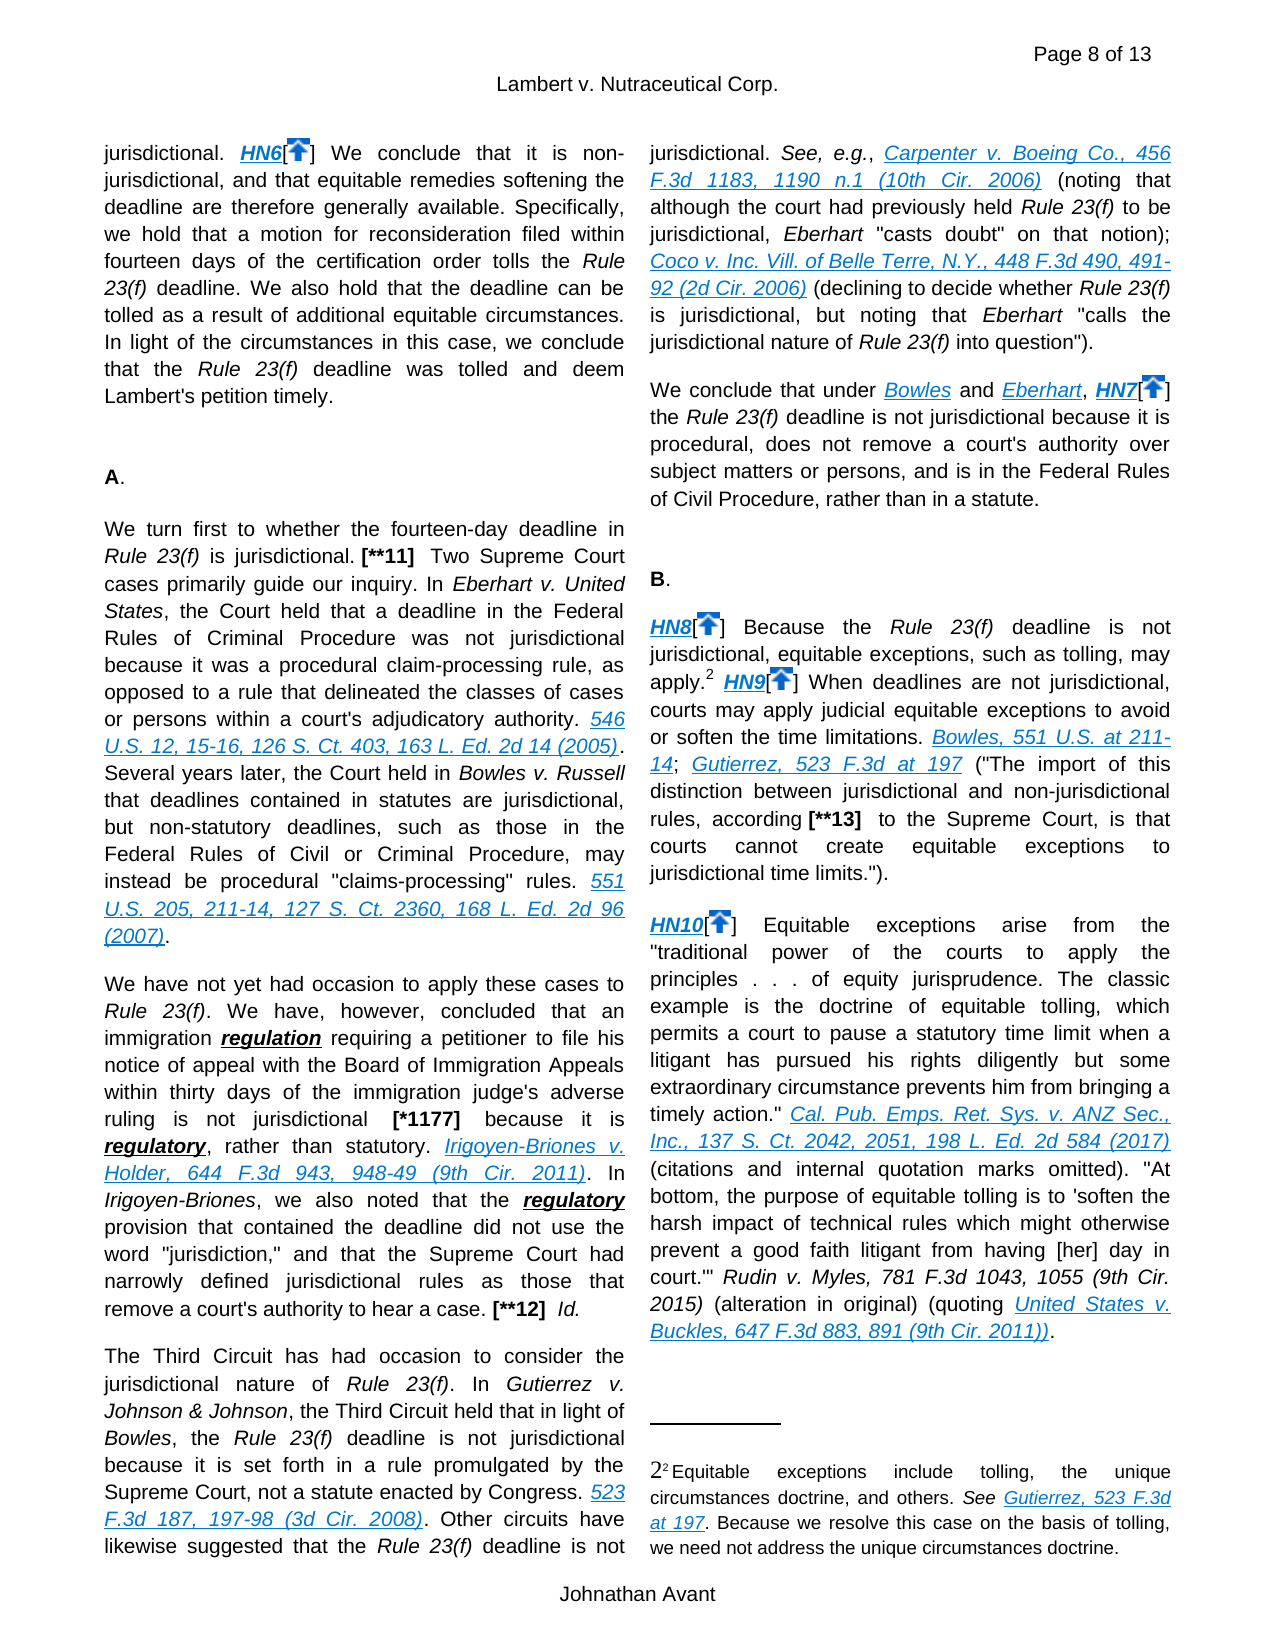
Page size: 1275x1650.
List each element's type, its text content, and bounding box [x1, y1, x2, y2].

picture [1142, 375, 1165, 398]
picture [709, 910, 731, 933]
text The Third Circuit has had occasion to consider the jurisdictional nature of Rule 23(f). In Gutierrez v. Johnson & Johnson, the Third Circuit held that in light of Bowles, the Rule 23(f) deadline is not jurisdictional because it is set forth in a rule promulgated by the Supreme Court, not a statute enacted by Congress. 523 F.3d 187, 197-98 (3d Cir. 2008). Other circuits have likewise suggested that the Rule 23(f) deadline is not jurisdictional. See, e.g., Carpenter v. Boeing Co., 456 F.3d 1183, 1190 n.1 (10th Cir. 2006) (noting that although the court had previously held Rule 23(f) to be jurisdictional, Eberhart "casts doubt" on that notion); Coco v. Inc. Vill. of Belle Terre, N.Y., 448 F.3d 490, 491-92 (2d Cir. 2006) (declining to decide whether Rule 23(f) is jurisdictional, but noting that Eberhart "calls the jurisdictional nature of Rule 23(f) into question"). [104, 1341, 625, 1558]
text HN8[] Because the Rule 23(f) deadline is not jurisdictional, equitable exceptions, such as tolling, may apply.2 HN9[] When deadlines are not jurisdictional, courts may apply judicial equitable exceptions to avoid or soften the time limitations. Bowles, 551 U.S. at 211-14; Gutierrez, 523 F.3d at 197 ("The import of this distinction between jurisdictional and non-jurisdictional rules, according [**13] to the Supreme Court, is that courts cannot create equitable exceptions to jurisdictional time limits."). [650, 612, 1171, 884]
text B. [650, 535, 1171, 591]
text HN10[] Equitable exceptions arise from the "traditional power of the courts to apply the principles . . . of equity jurisprudence. The classic example is the doctrine of equitable tolling, which permits a court to pause a statutory time limit when a litigant has pursued his rights diligently but some extraordinary circumstance prevents him from bringing a timely action." Cal. Pub. Emps. Ret. Sys. v. ANZ Sec., Inc., 137 S. Ct. 2042, 2051, 198 L. Ed. 2d 584 (2017) (citations and internal quotation marks omitted). "At bottom, the purpose of equitable tolling is to 'soften the harsh impact of technical rules which might otherwise prevent a good faith litigant from having [her] day in court.'" Rudin v. Myles, 781 F.3d 1043, 1055 (9th Cir. 2015) (alteration in original) (quoting United States v. Buckles, 647 F.3d 883, 891 (9th Cir. 2011)). [650, 1151, 1171, 1343]
picture [697, 612, 720, 635]
picture [770, 667, 793, 690]
text HN10[] Equitable exceptions arise from the "traditional power of the courts to apply the principles . . . of equity jurisprudence. The classic example is the doctrine of equitable tolling, which permits a court to pause a statutory time limit when a litigant has pursued his rights diligently but some extraordinary circumstance prevents him from bringing a timely action." Cal. Pub. Emps. Ret. Sys. v. ANZ Sec., Inc., 137 S. Ct. 2042, 2051, 198 L. Ed. 2d 584 (2017) (citations and internal quotation marks omitted). "At bottom, the purpose of equitable tolling is to 'soften the harsh impact of technical rules which might otherwise prevent a good faith litigant from having [her] day in court.'" Rudin v. Myles, 781 F.3d 1043, 1055 (9th Cir. 2015) (alteration in original) (quoting United States v. Buckles, 647 F.3d 883, 891 (9th Cir. 2011)). [650, 909, 1171, 1150]
text A. [104, 433, 625, 489]
text We have not yet had occasion to apply these cases to Rule 23(f). We have, however, concluded that an immigration regulation requiring a petitioner to file his notice of appeal with the Board of Immigration Appeals within thirty days of the immigration judge's adverse ruling is not jurisdictional [*1177] because it is regulatory, rather than statutory. Irigoyen-Briones v. Holder, 644 F.3d 943, 948-49 (9th Cir. 2011). In Irigoyen-Briones, we also noted that the regulatory provision that contained the deadline did not use the word "jurisdiction," and that the Supreme Court had narrowly defined jurisdictional rules as those that remove a court's authority to hear a case. [**12] Id. [104, 968, 625, 1320]
text The Third Circuit has had occasion to consider the jurisdictional nature of Rule 23(f). In Gutierrez v. Johnson & Johnson, the Third Circuit held that in light of Bowles, the Rule 23(f) deadline is not jurisdictional because it is set forth in a rule promulgated by the Supreme Court, not a statute enacted by Congress. 523 F.3d 187, 197-98 (3d Cir. 2008). Other circuits have likewise suggested that the Rule 23(f) deadline is not jurisdictional. See, e.g., Carpenter v. Boeing Co., 456 F.3d 1183, 1190 n.1 (10th Cir. 2006) (noting that although the court had previously held Rule 23(f) to be jurisdictional, Eberhart "casts doubt" on that notion); Coco v. Inc. Vill. of Belle Terre, N.Y., 448 F.3d 490, 491-92 (2d Cir. 2006) (declining to decide whether Rule 23(f) is jurisdictional, but noting that Eberhart "calls the jurisdictional nature of Rule 23(f) into question"). [650, 137, 1171, 270]
picture [287, 138, 310, 161]
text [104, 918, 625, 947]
text We conclude that under Bowles and Eberhart, HN7[] the Rule 23(f) deadline is not jurisdictional because it is procedural, does not remove a court's authority over subject matters or persons, and is in the Federal Rules of Civil Procedure, rather than in a statute. [650, 375, 1171, 510]
text We turn first to whether the fourteen-day deadline in Rule 23(f) is jurisdictional. [**11] Two Supreme Court cases primarily guide our inquiry. In Eberhart v. United States, the Court held that a deadline in the Federal Rules of Criminal Procedure was not jurisdictional because it was a procedural claim-processing rule, as opposed to a rule that delineated the classes of cases or persons within a court's adjudicatory authority. 546 U.S. 12, 15-16, 126 S. Ct. 403, 163 L. Ed. 2d 14 (2005). Several years later, the Court held in Bowles v. Russell that deadlines contained in statutes are jurisdictional, but non-statutory deadlines, such as those in the Federal Rules of Civil or Criminal Procedure, may instead be procedural "claims-processing" rules. 551 U.S. 205, 211-14, 127 S. Ct. 2360, 168 L. Ed. 2d 96 (2007). [104, 514, 625, 917]
